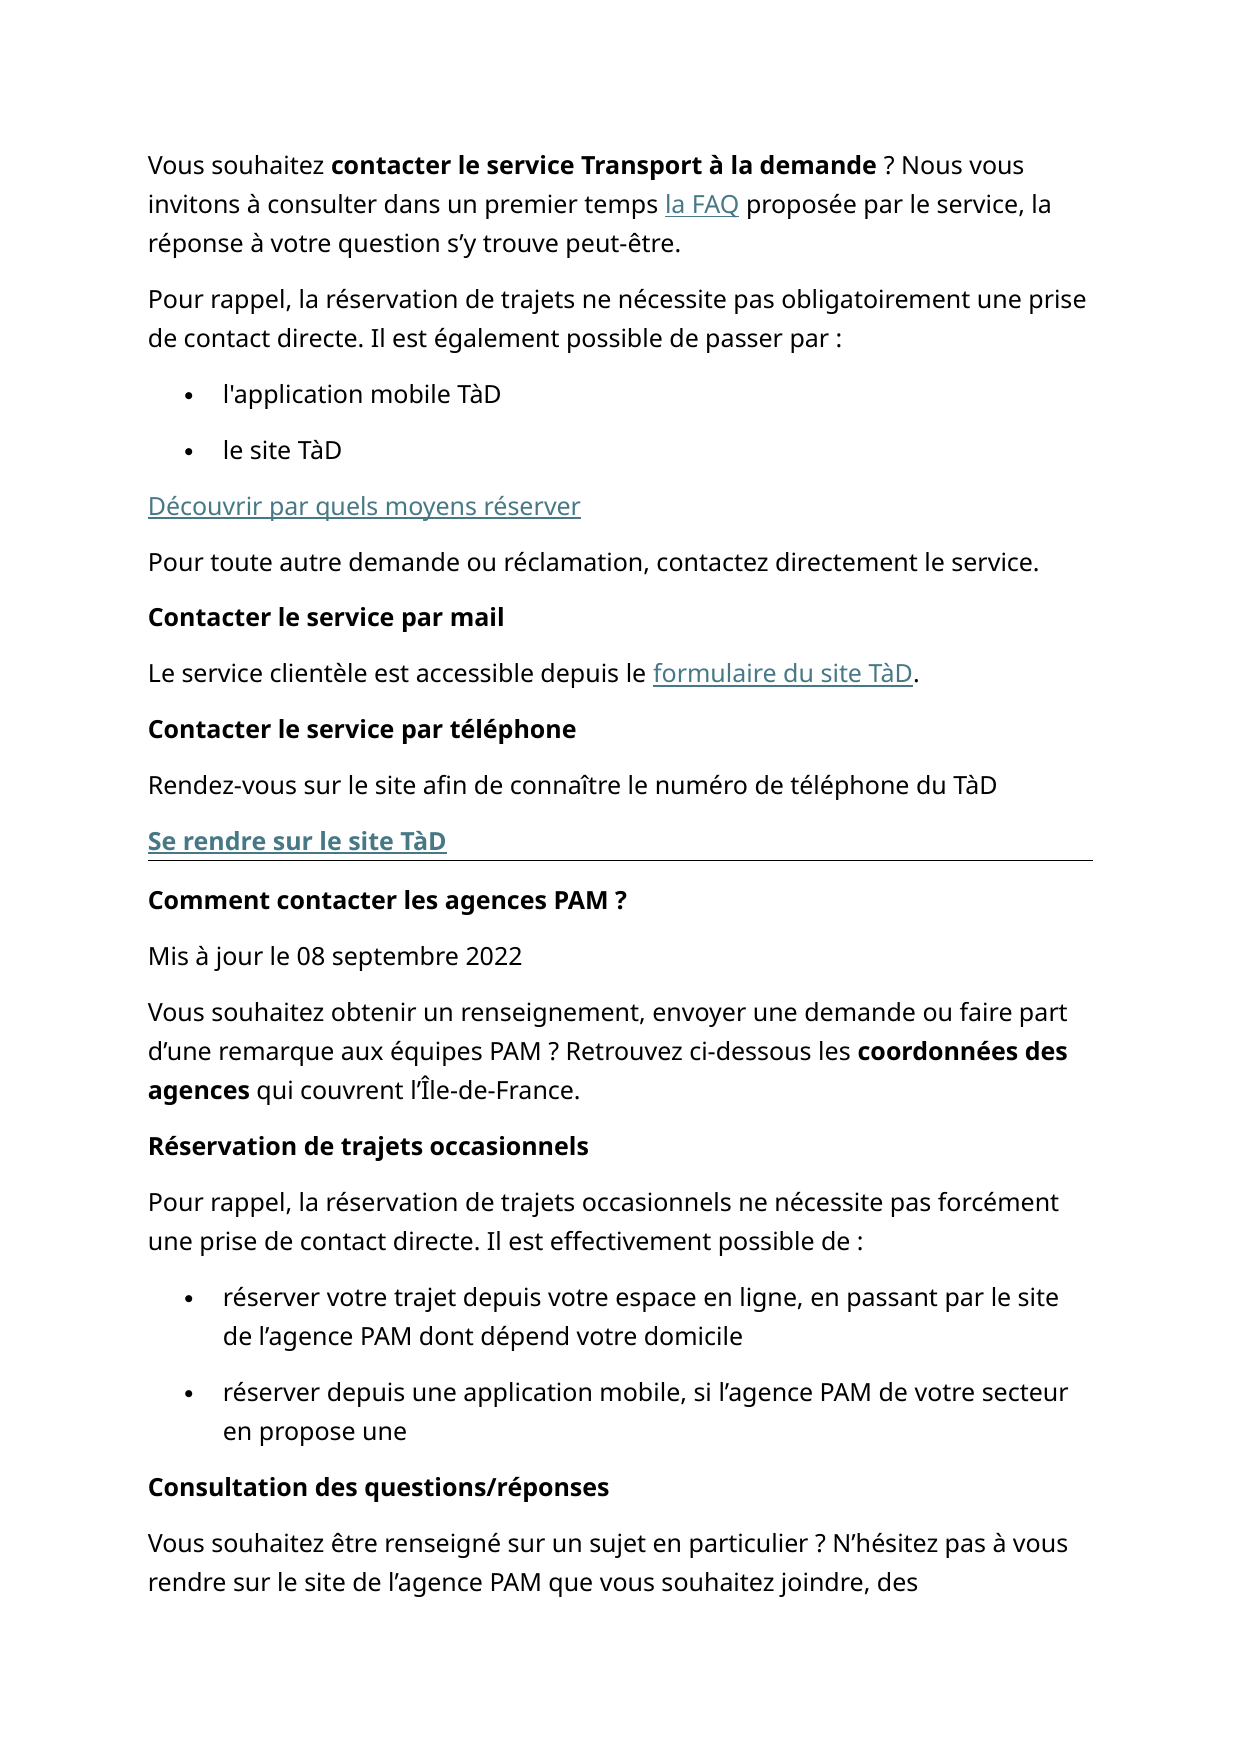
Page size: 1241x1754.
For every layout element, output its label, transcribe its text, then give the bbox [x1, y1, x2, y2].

text Se rendre sur le site TàD [148, 823, 1093, 860]
list réserver depuis une application mobile, si l’agence PAM de votre secteur en propose une [185, 1374, 1093, 1448]
text Découvrir par quels moyens réserver [148, 488, 1093, 522]
text Contacter le service par téléphone [148, 712, 1093, 746]
text Pour rappel, la réservation de trajets occasionnels ne nécessite pas forcément une prise de contact directe. Il est effectivement possible de : [148, 1184, 1093, 1258]
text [148, 1525, 1093, 1599]
text Pour toute autre demande ou réclamation, contactez directement le service. [148, 544, 1093, 578]
text Contacter le service par mail [148, 600, 1093, 634]
text Pour rappel, la réservation de trajets ne nécessite pas obligatoirement une prise de contact directe. Il est également possible de passer par : [148, 282, 1093, 355]
text Réservation de trajets occasionnels [148, 1129, 1093, 1163]
text Vous souhaitez obtenir un renseignement, envoyer une demande ou faire part d’une remarque aux équipes PAM ? Retrouvez ci-dessous les coordonnées des agences qui couvrent l’Île-de-France. [148, 994, 1093, 1107]
text Rendez-vous sur le site afin de connaître le numéro de téléphone du TàD [148, 768, 1093, 802]
list l'application mobile TàD [185, 377, 1093, 411]
text Vous souhaitez contacter le service Transport à la demande ? Nous vous invitons à consulter dans un premier temps la FAQ proposée par le service, la réponse à votre question s’y trouve peut-être. [148, 148, 1093, 260]
list réserver votre trajet depuis votre espace en ligne, en passant par le site de l’agence PAM dont dépend votre domicile [185, 1279, 1093, 1353]
list le site TàD [185, 433, 1093, 467]
text Le service clientèle est accessible depuis le formulaire du site TàD. [148, 656, 1093, 690]
text Comment contacter les agences PAM ? [148, 883, 1093, 917]
text Consultation des questions/réponses [148, 1469, 1093, 1504]
text Mis à jour le 08 septembre 2022 [148, 939, 1093, 973]
